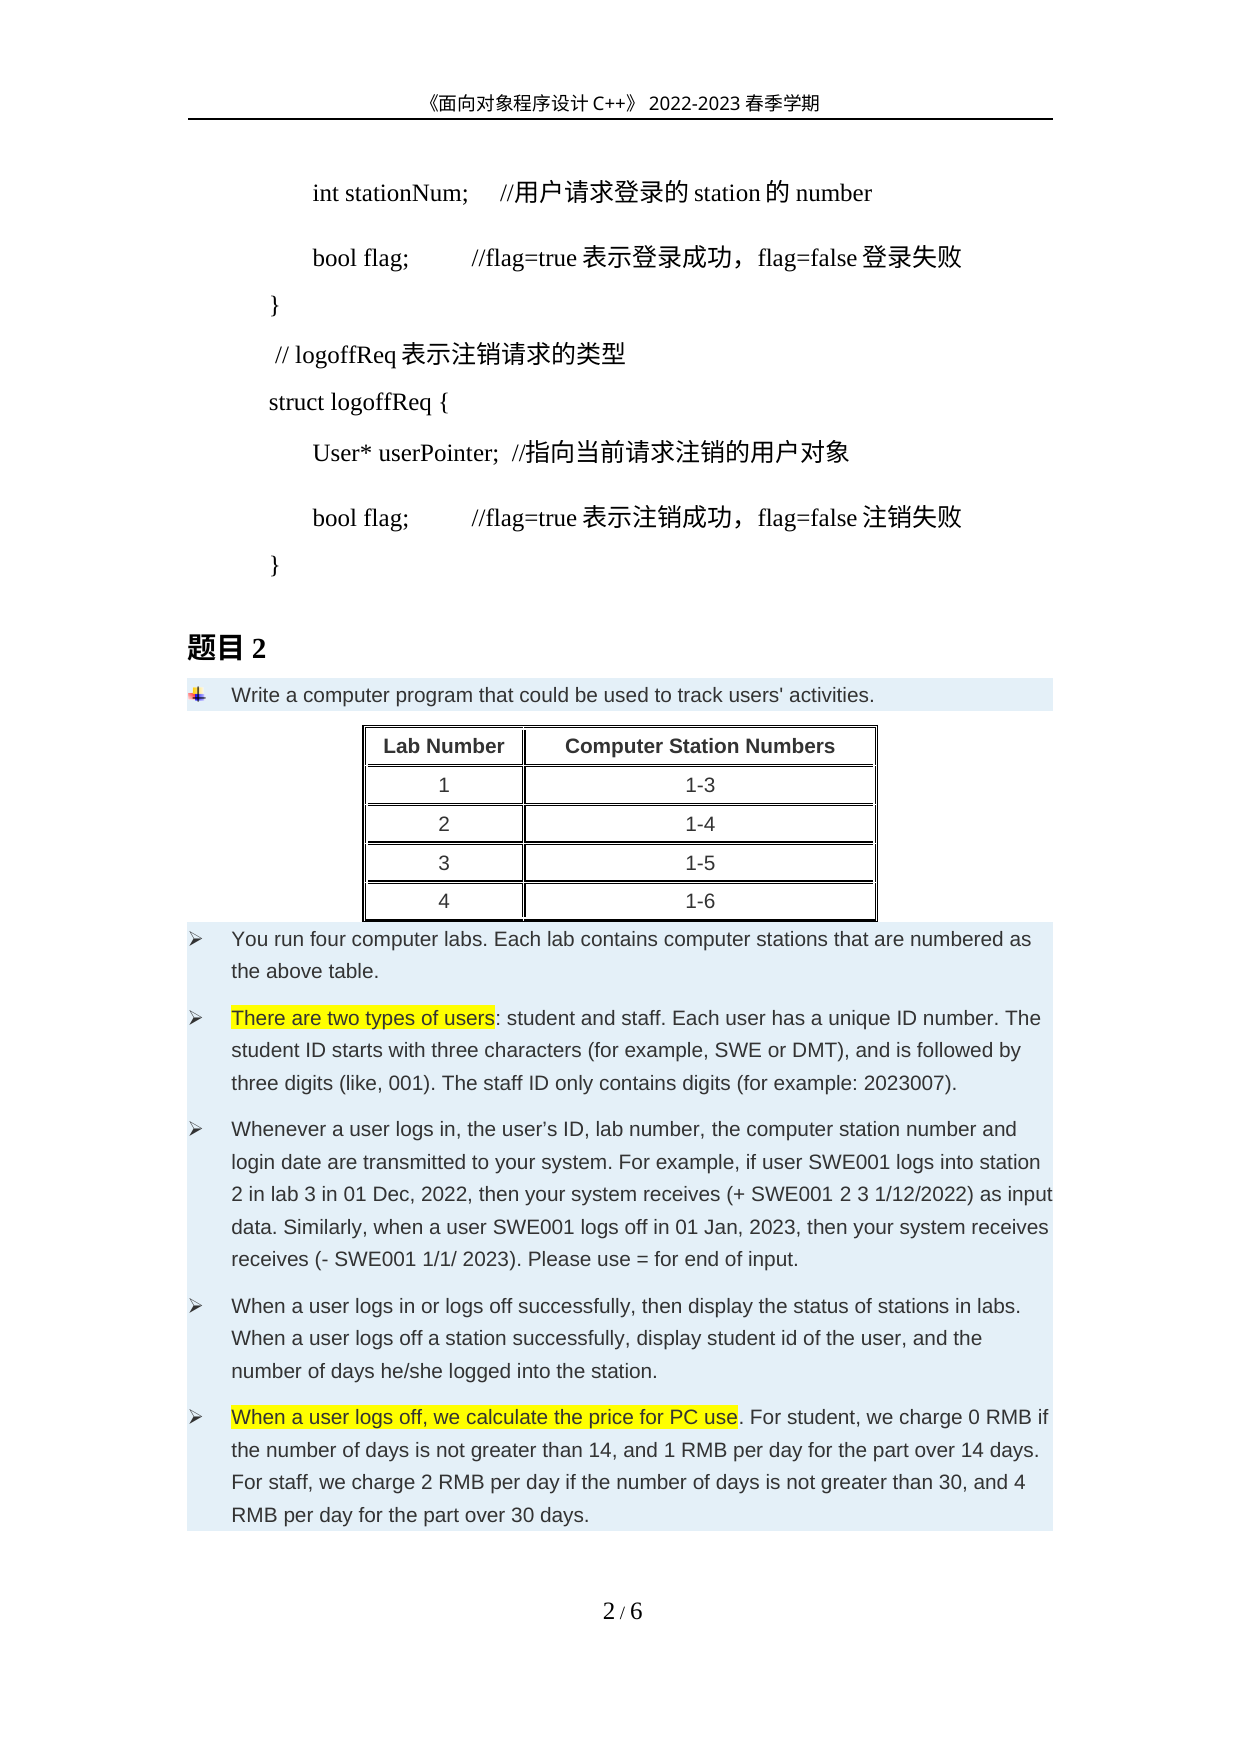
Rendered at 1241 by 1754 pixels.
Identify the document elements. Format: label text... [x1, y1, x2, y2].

text bool flag; //flag=true表示登录成功，flag=false登录失败 [187, 223, 1053, 288]
text // logoffReq表示注销请求的类型 [187, 321, 1053, 386]
picture [188, 685, 206, 702]
list You run four computer labs. Each lab contains computer stations that are numbered as the above table. [187, 922, 1053, 987]
table_cell 1-6 [524, 880, 875, 919]
table_cell 1-3 [526, 764, 875, 802]
text 题目2 [187, 613, 1053, 678]
table_cell 2 [366, 803, 522, 841]
table_header Computer Station Numbers [524, 728, 875, 763]
text bool flag; //flag=true表示注销成功，flag=false注销失败 [187, 483, 1053, 548]
list } [269, 288, 1053, 321]
table_cell 4 [366, 880, 524, 919]
table_cell 1-4 [526, 803, 875, 841]
table_header Lab Number [364, 726, 524, 763]
list When a user logs off, we calculate the price for PC use. For student, we charge 0 RMB if the number of days is not greater than 14, and 1 RMB per day for the part over 14 days. For staff, we charge 2 RMB per day if the number of days is not greater than 30, and 4 RMB per day for the part over 30 days. [187, 1401, 1053, 1531]
list Write a computer program that could be used to track users' activities. [187, 678, 1053, 711]
list When a user logs in or logs off successfully, then display the status of stations in labs. When a user logs off a station successfully, display student id of the user, and the number of days he/she logged into the station. [187, 1289, 1053, 1387]
text int stationNum; //用户请求登录的station的number [187, 158, 1053, 223]
table_cell 1 [366, 764, 522, 802]
list struct logoffReq { [269, 386, 1053, 418]
table_cell 1-5 [526, 841, 875, 880]
table_cell 3 [366, 841, 522, 880]
list } [269, 548, 1053, 581]
list There are two types of users: student and staff. Each user has a unique ID number. The student ID starts with three characters (for example, SWE or DMT), and is followed by three digits (like, 001). The staff ID only contains digits (for example: 2023007). [187, 1001, 1053, 1099]
list Whenever a user logs in, the user’s ID, lab number, the computer station number and login date are transmitted to your system. For example, if user SWE001 logs into station 2 in lab 3 in 01 Dec, 2022, then your system receives (+ SWE001 2 3 1/12/2022) as input data. Similarly, when a user SWE001 logs off in 01 Jan, 2023, then your system receives receives (- SWE001 1/1/ 2023). Please use = for end of input. [187, 1113, 1053, 1275]
list User* userPointer; //指向当前请求注销的用户对象 [306, 418, 1053, 483]
